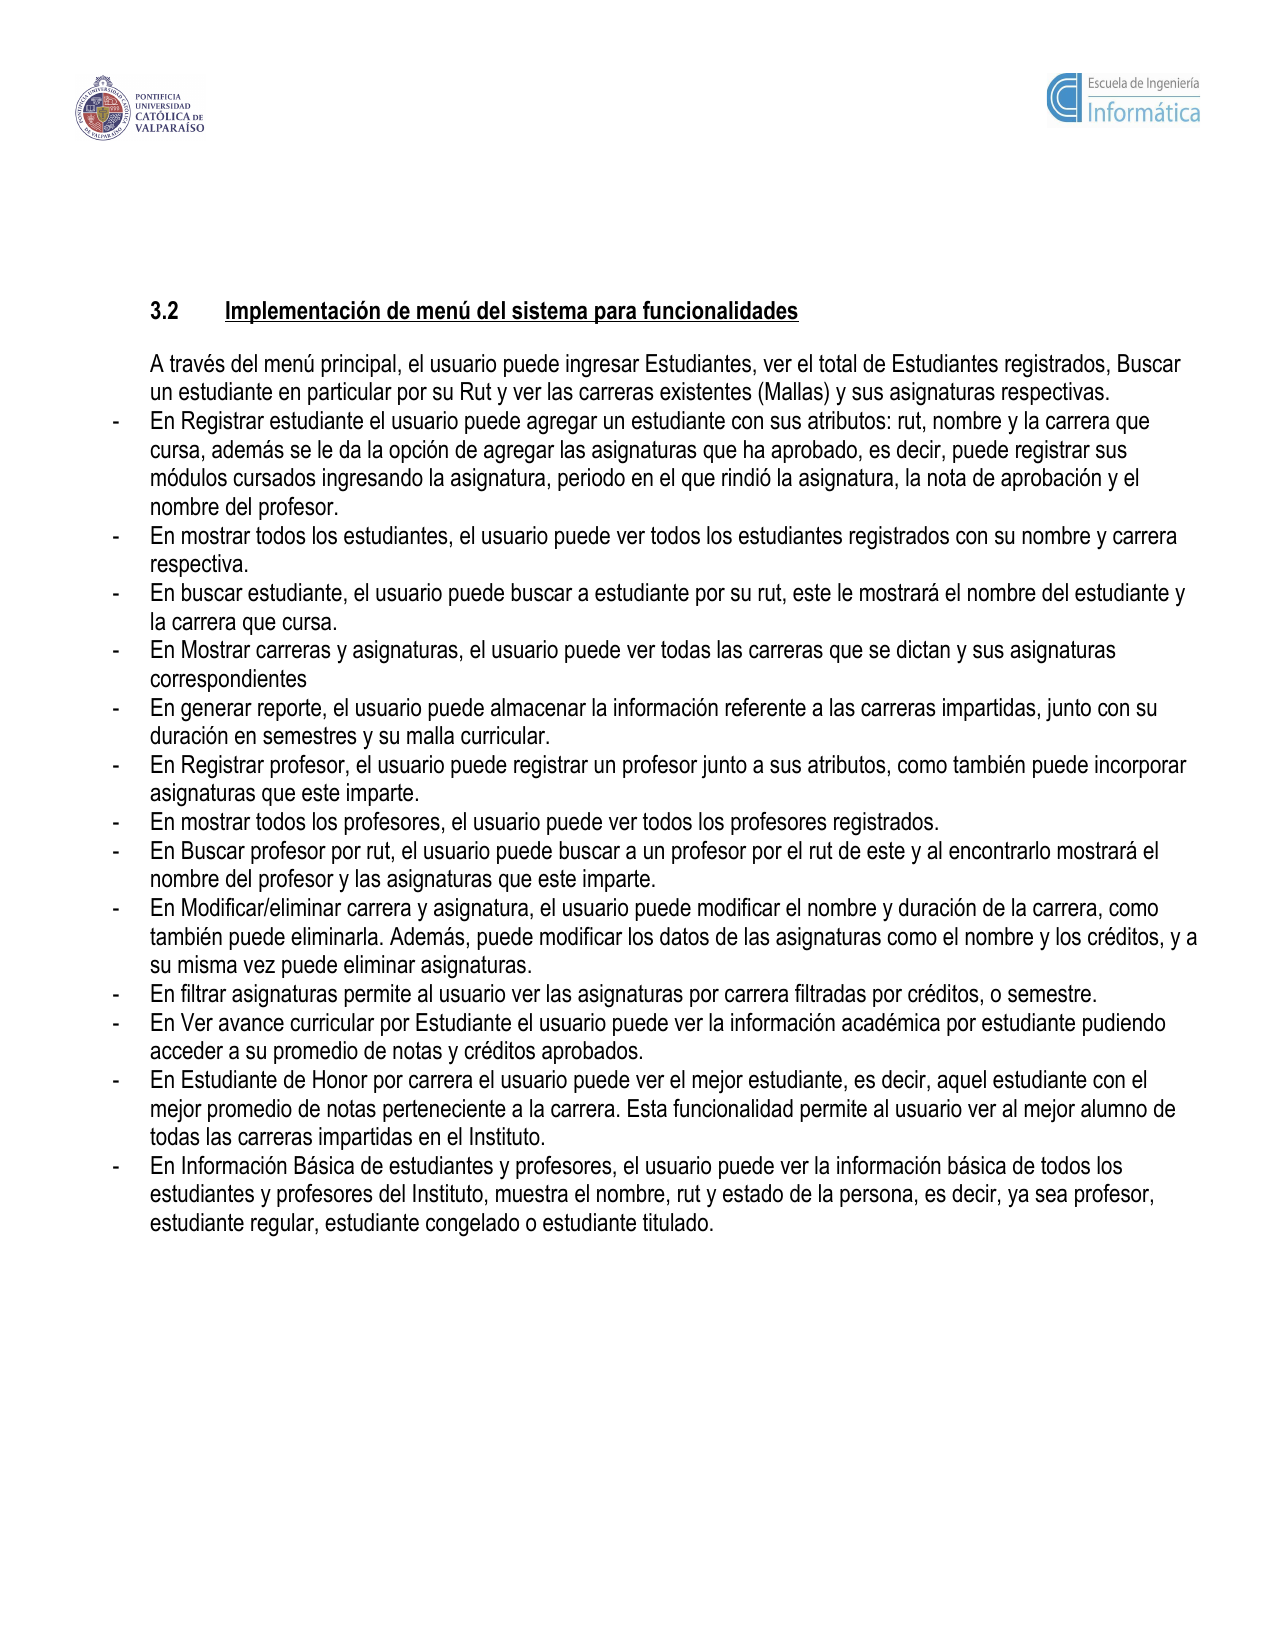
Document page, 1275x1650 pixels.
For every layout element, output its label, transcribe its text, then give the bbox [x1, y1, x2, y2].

list En Modificar/eliminar carrera y asignatura, el usuario puede modificar el nombre y duración de la carrera, como también puede eliminarla. Además, puede modificar los datos de las asignaturas como el nombre y los créditos, y a su misma vez puede eliminar asignaturas. [112, 893, 1200, 979]
list En Buscar profesor por rut, el usuario puede buscar a un profesor por el rut de este y al encontrarlo mostrará el nombre del profesor y las asignaturas que este imparte. [112, 836, 1200, 893]
list En buscar estudiante, el usuario puede buscar a estudiante por su rut, este le mostrará el nombre del estudiante y la carrera que cursa. [112, 578, 1200, 635]
list En Mostrar carreras y asignaturas, el usuario puede ver todas las carreras que se dictan y sus asignaturas correspondientes [112, 635, 1200, 692]
list En Estudiante de Honor por carrera el usuario puede ver el mejor estudiante, es decir, aquel estudiante con el mejor promedio de notas perteneciente a la carrera. Esta funcionalidad permite al usuario ver al mejor alumno de todas las carreras impartidas en el Instituto. [112, 1065, 1200, 1151]
text 3.2 Implementación de menú del sistema para funcionalidades [150, 296, 1200, 325]
list En generar reporte, el usuario puede almacenar la información referente a las carreras impartidas, junto con su duración en semestres y su malla curricular. [112, 692, 1200, 750]
list En Ver avance curricular por Estudiante el usuario puede ver la información académica por estudiante pudiendo acceder a su promedio de notas y créditos aprobados. [112, 1008, 1200, 1065]
list En mostrar todos los estudiantes, el usuario puede ver todos los estudiantes registrados con su nombre y carrera respectiva. [112, 521, 1200, 578]
text A través del menú principal, el usuario puede ingresar Estudiantes, ver el total de Estudiantes registrados, Buscar un estudiante en particular por su Rut y ver las carreras existentes (Mallas) y sus asignaturas respectivas. [150, 349, 1200, 406]
list En mostrar todos los profesores, el usuario puede ver todos los profesores registrados. [112, 807, 1200, 836]
picture [75, 74, 207, 141]
list En Información Básica de estudiantes y profesores, el usuario puede ver la información básica de todos los estudiantes y profesores del Instituto, muestra el nombre, rut y estado de la persona, es decir, ya sea profesor, estudiante regular, estudiante congelado o estudiante titulado. [112, 1151, 1200, 1237]
list En Registrar profesor, el usuario puede registrar un profesor junto a sus atributos, como también puede incorporar asignaturas que este imparte. [112, 750, 1200, 807]
list En Registrar estudiante el usuario puede agregar un estudiante con sus atributos: rut, nombre y la carrera que cursa, además se le da la opción de agregar las asignaturas que ha aprobado, es decir, puede registrar sus módulos cursados ingresando la asignatura, periodo en el que rindió la asignatura, la nota de aprobación y el nombre del profesor. [112, 406, 1200, 521]
list En filtrar asignaturas permite al usuario ver las asignaturas por carrera filtradas por créditos, o semestre. [112, 979, 1200, 1008]
picture [1046, 73, 1200, 128]
